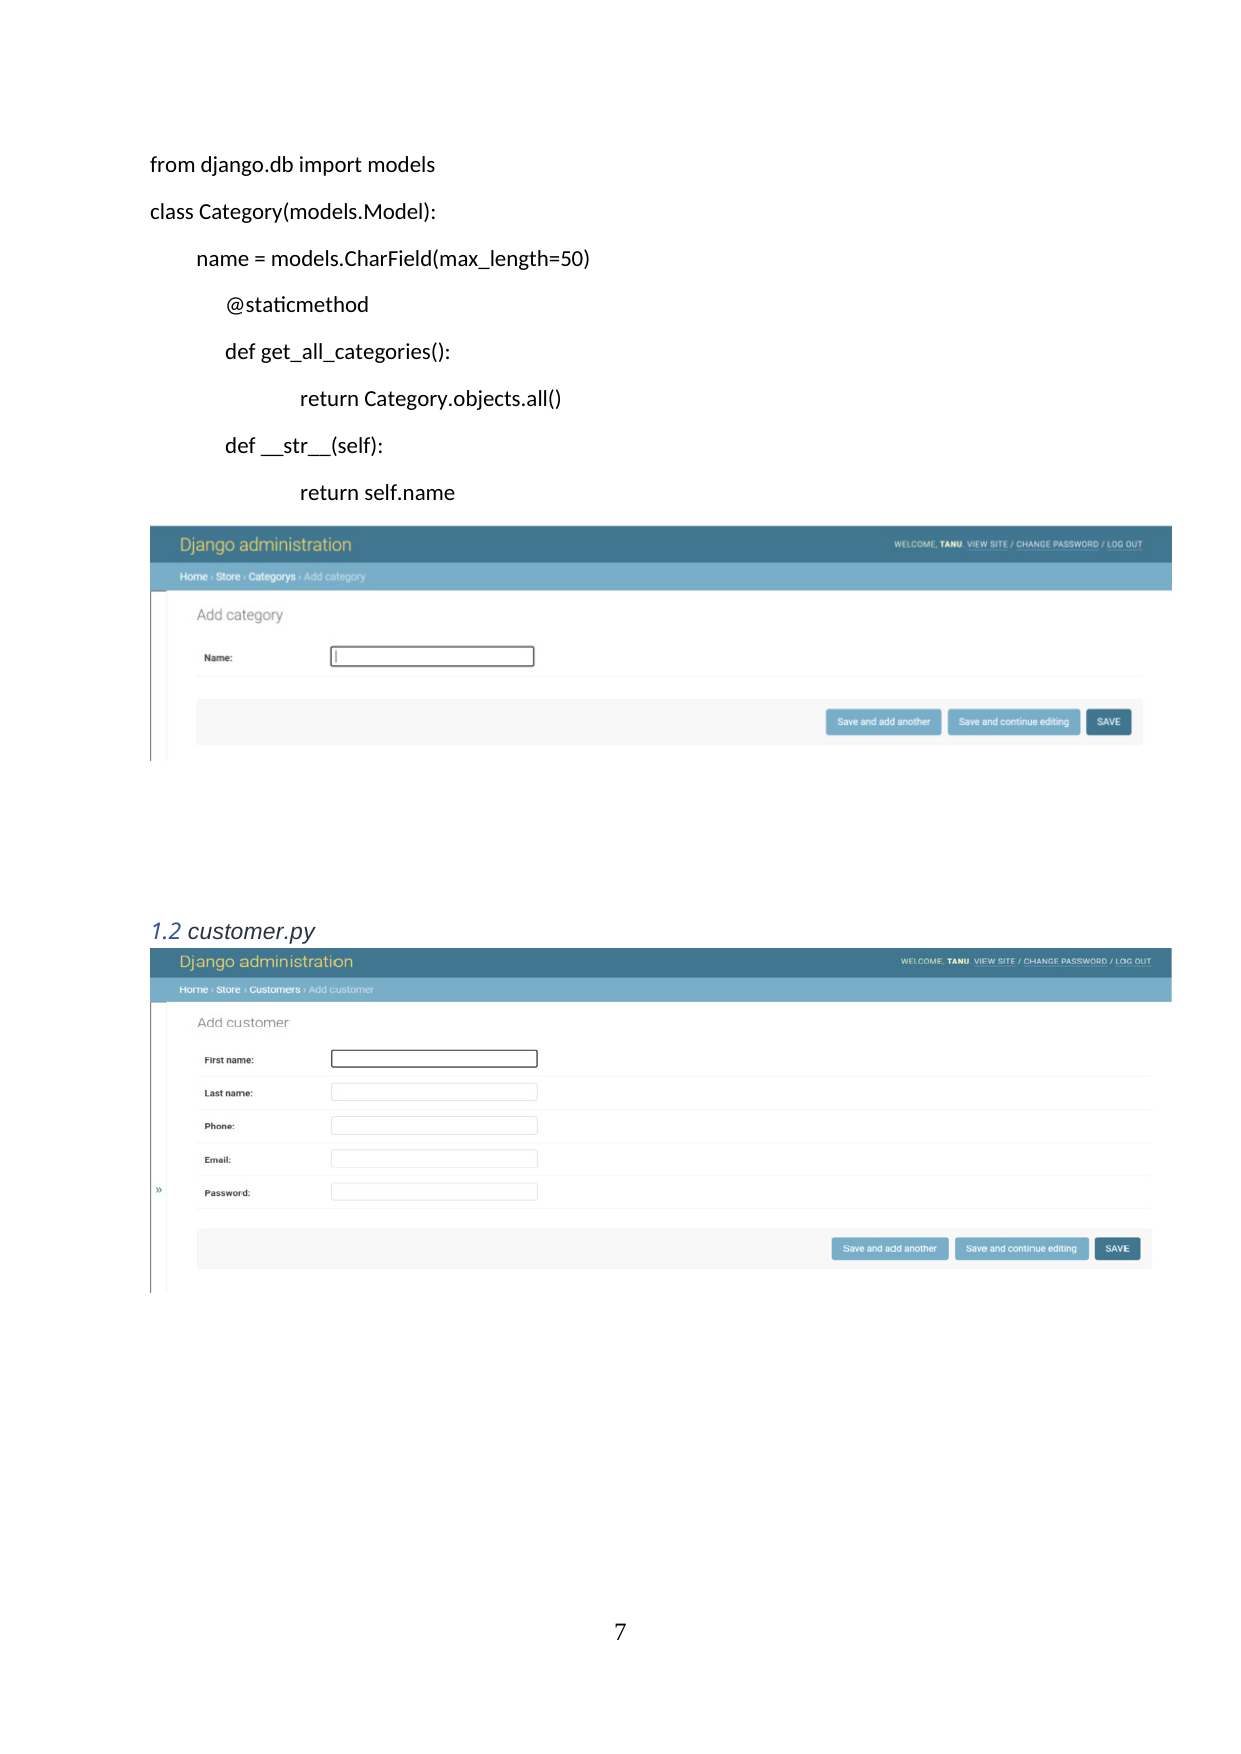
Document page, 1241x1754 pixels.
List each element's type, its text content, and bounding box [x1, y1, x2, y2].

picture [150, 948, 1172, 1293]
text return self.name [150, 478, 1191, 506]
text return Category.objects.all() [150, 384, 1191, 412]
text def get_all_categories(): [150, 337, 1191, 366]
text from django.db import models [150, 150, 1191, 178]
text name = models.CharField(max_length=50) [150, 244, 1191, 272]
text def __str__(self): [150, 431, 1191, 459]
picture [150, 525, 1172, 761]
text @staticmethod [150, 291, 1191, 319]
subtitle 1.2 customer.py [150, 915, 1191, 946]
text class Category(models.Model): [150, 197, 1191, 225]
